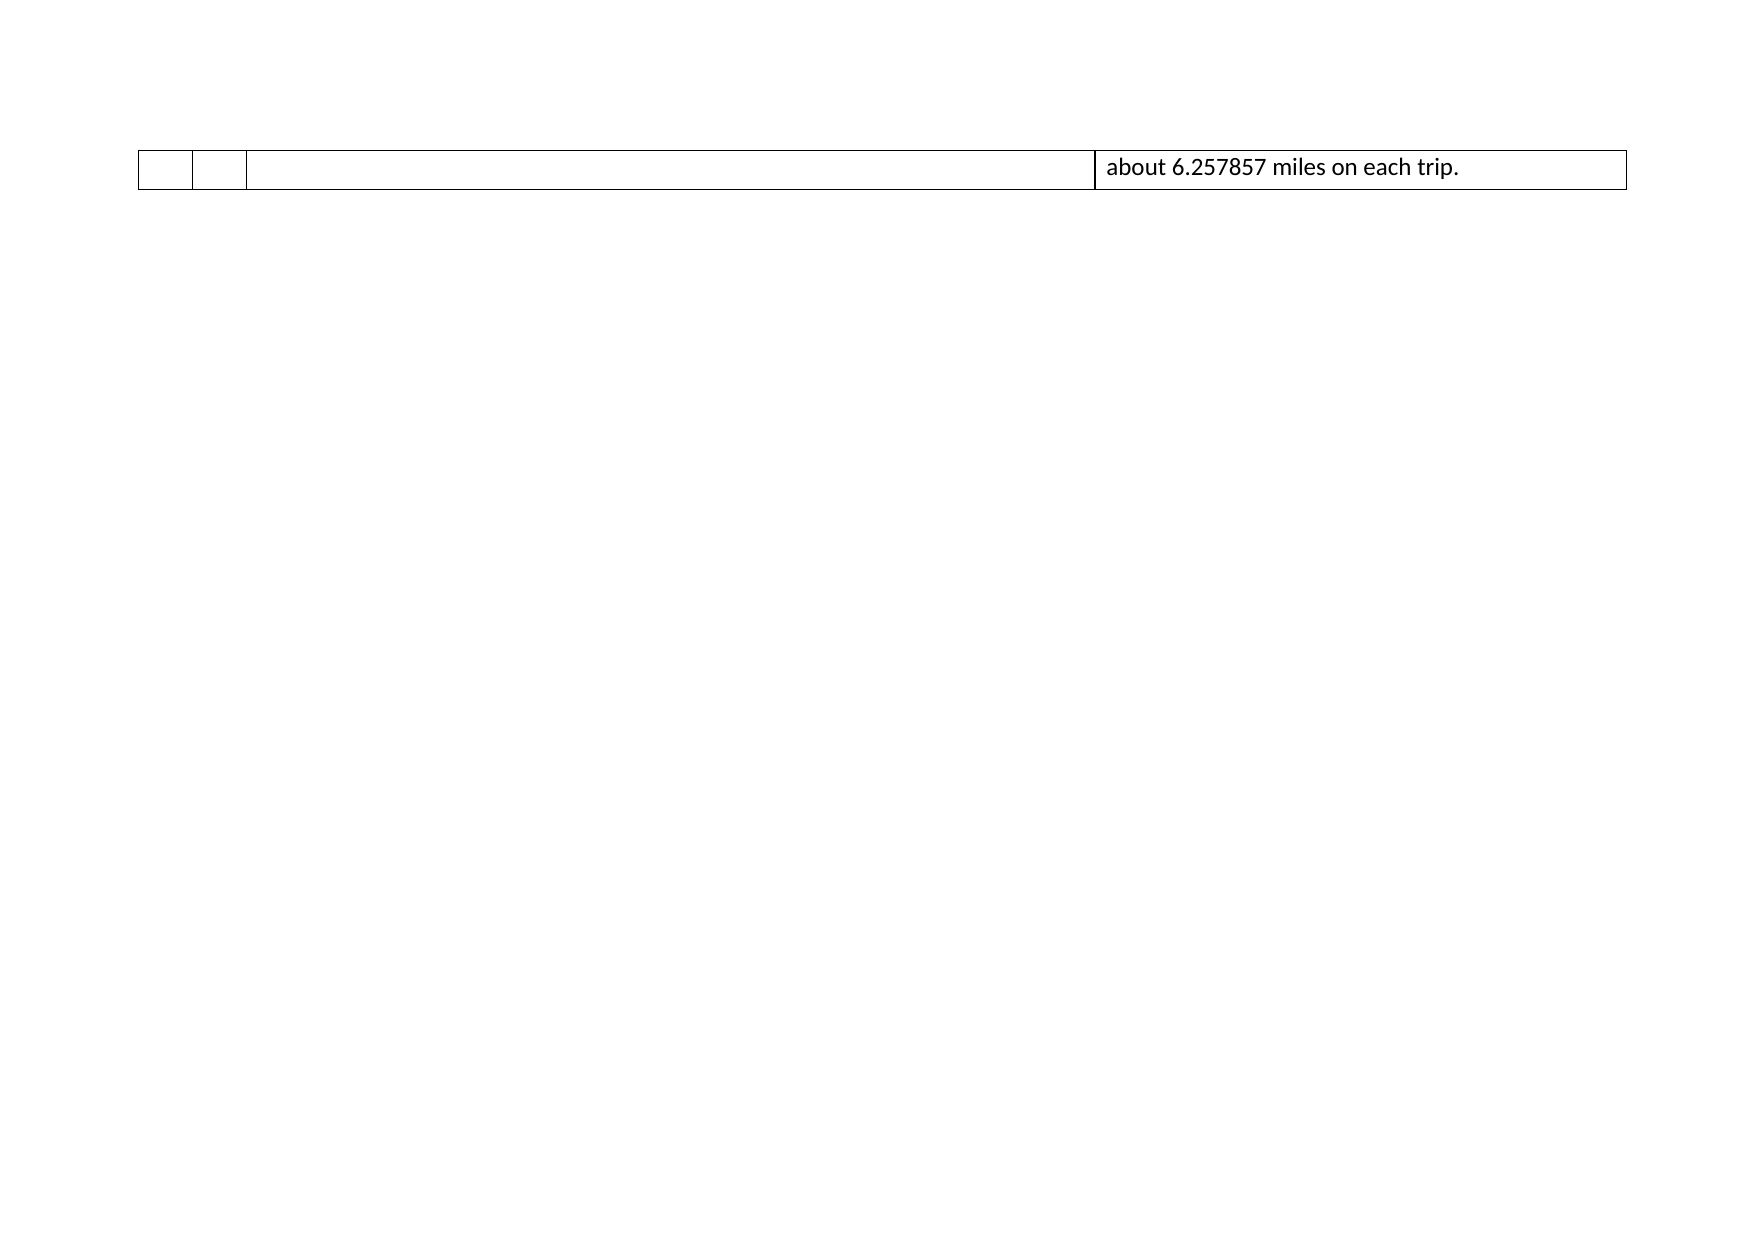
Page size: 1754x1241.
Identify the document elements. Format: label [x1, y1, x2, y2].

table_cell [247, 151, 1094, 189]
table_cell [139, 151, 192, 189]
table_cell [193, 151, 246, 189]
table_cell [1096, 151, 1626, 189]
